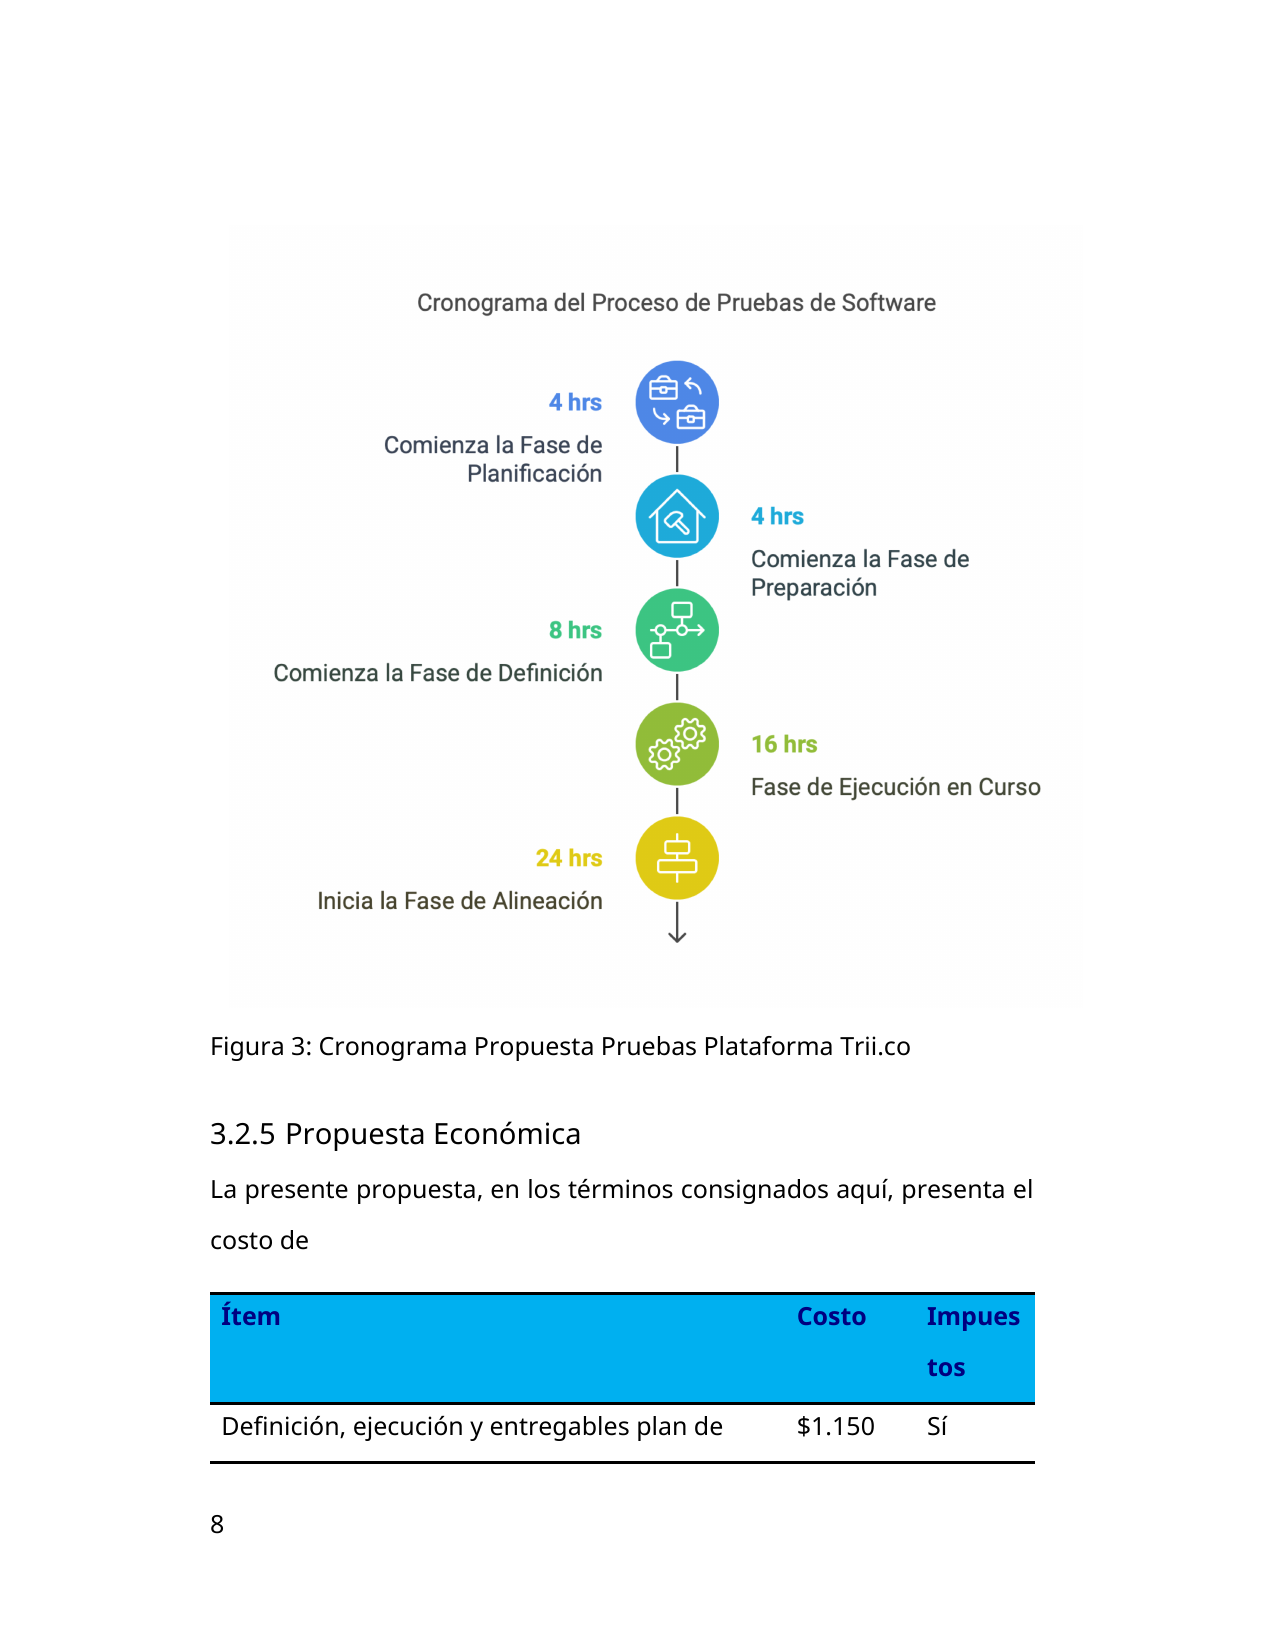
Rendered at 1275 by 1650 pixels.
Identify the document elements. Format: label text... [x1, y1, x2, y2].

table_header Impuestos [916, 1295, 1035, 1402]
picture [228, 225, 1083, 1008]
table_header Ítem [210, 1295, 785, 1402]
subtitle Propuesta Económica [210, 1113, 1035, 1153]
table_header Costo [785, 1295, 916, 1402]
table_cell Sí [916, 1405, 1035, 1461]
table_cell $1.150 USD [785, 1405, 916, 1461]
table_cell Definición, ejecución y entregables plan de pruebas [210, 1405, 785, 1461]
text La presente propuesta, en los términos consignados aquí, presenta el costo de [210, 1171, 1035, 1256]
text Figura 3: Cronograma Propuesta Pruebas Plataforma Trii.co [210, 1029, 1035, 1063]
